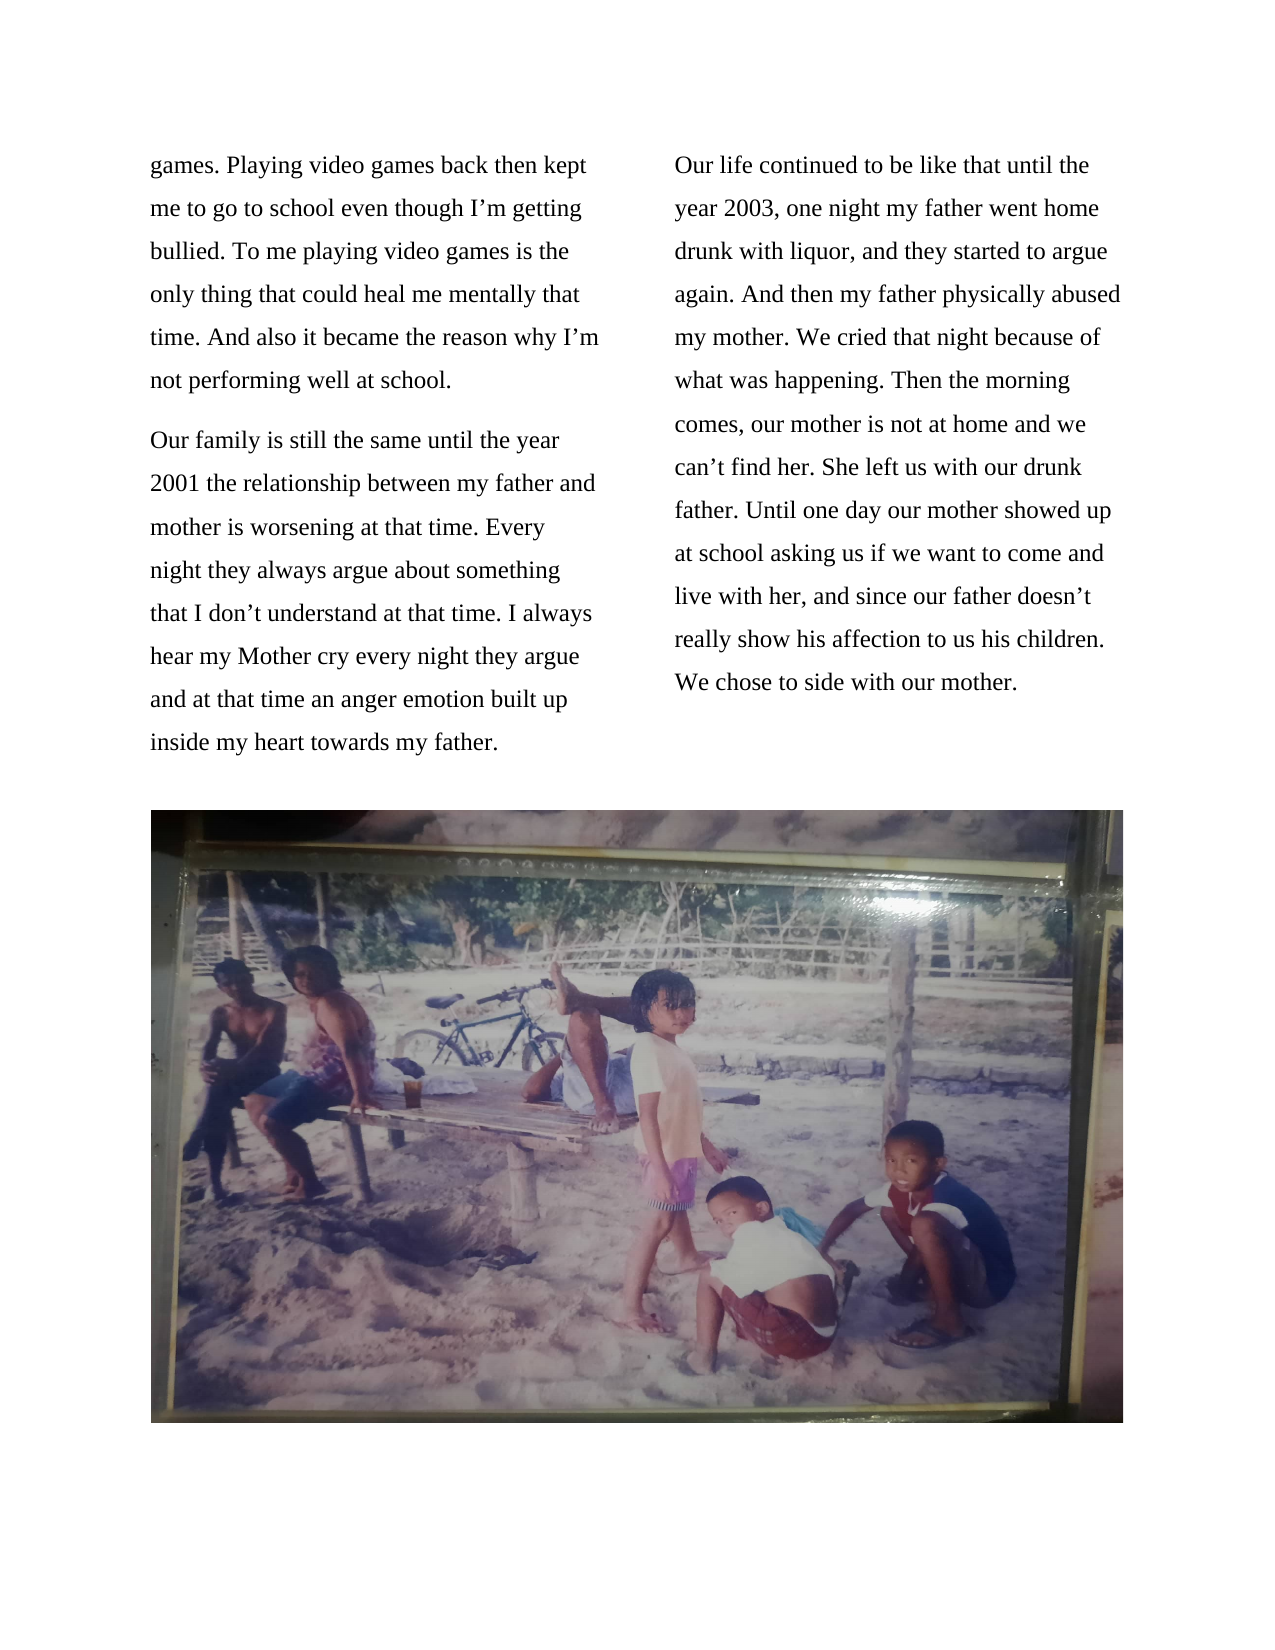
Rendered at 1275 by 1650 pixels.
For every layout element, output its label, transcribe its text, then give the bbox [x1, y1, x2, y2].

text Our family is still the same until the year 2001 the relationship between my father and mother is worsening at that time. Every night they always argue about something that I don’t understand at that time. I always hear my Mother cry every night they argue and at that time an anger emotion built up inside my heart towards my father. [150, 425, 601, 756]
picture [151, 810, 1124, 1422]
text Our life continued to be like that until the year 2003, one night my father went home drunk with liquor, and they started to argue again. And then my father physically abused my mother. We cried that night because of what was happening. Then the morning comes, our mother is not at home and we can’t find her. She left us with our drunk father. Until one day our mother showed up at school asking us if we want to come and live with her, and since our father doesn’t really show his affection to us his children. We chose to side with our mother. [674, 150, 1125, 696]
